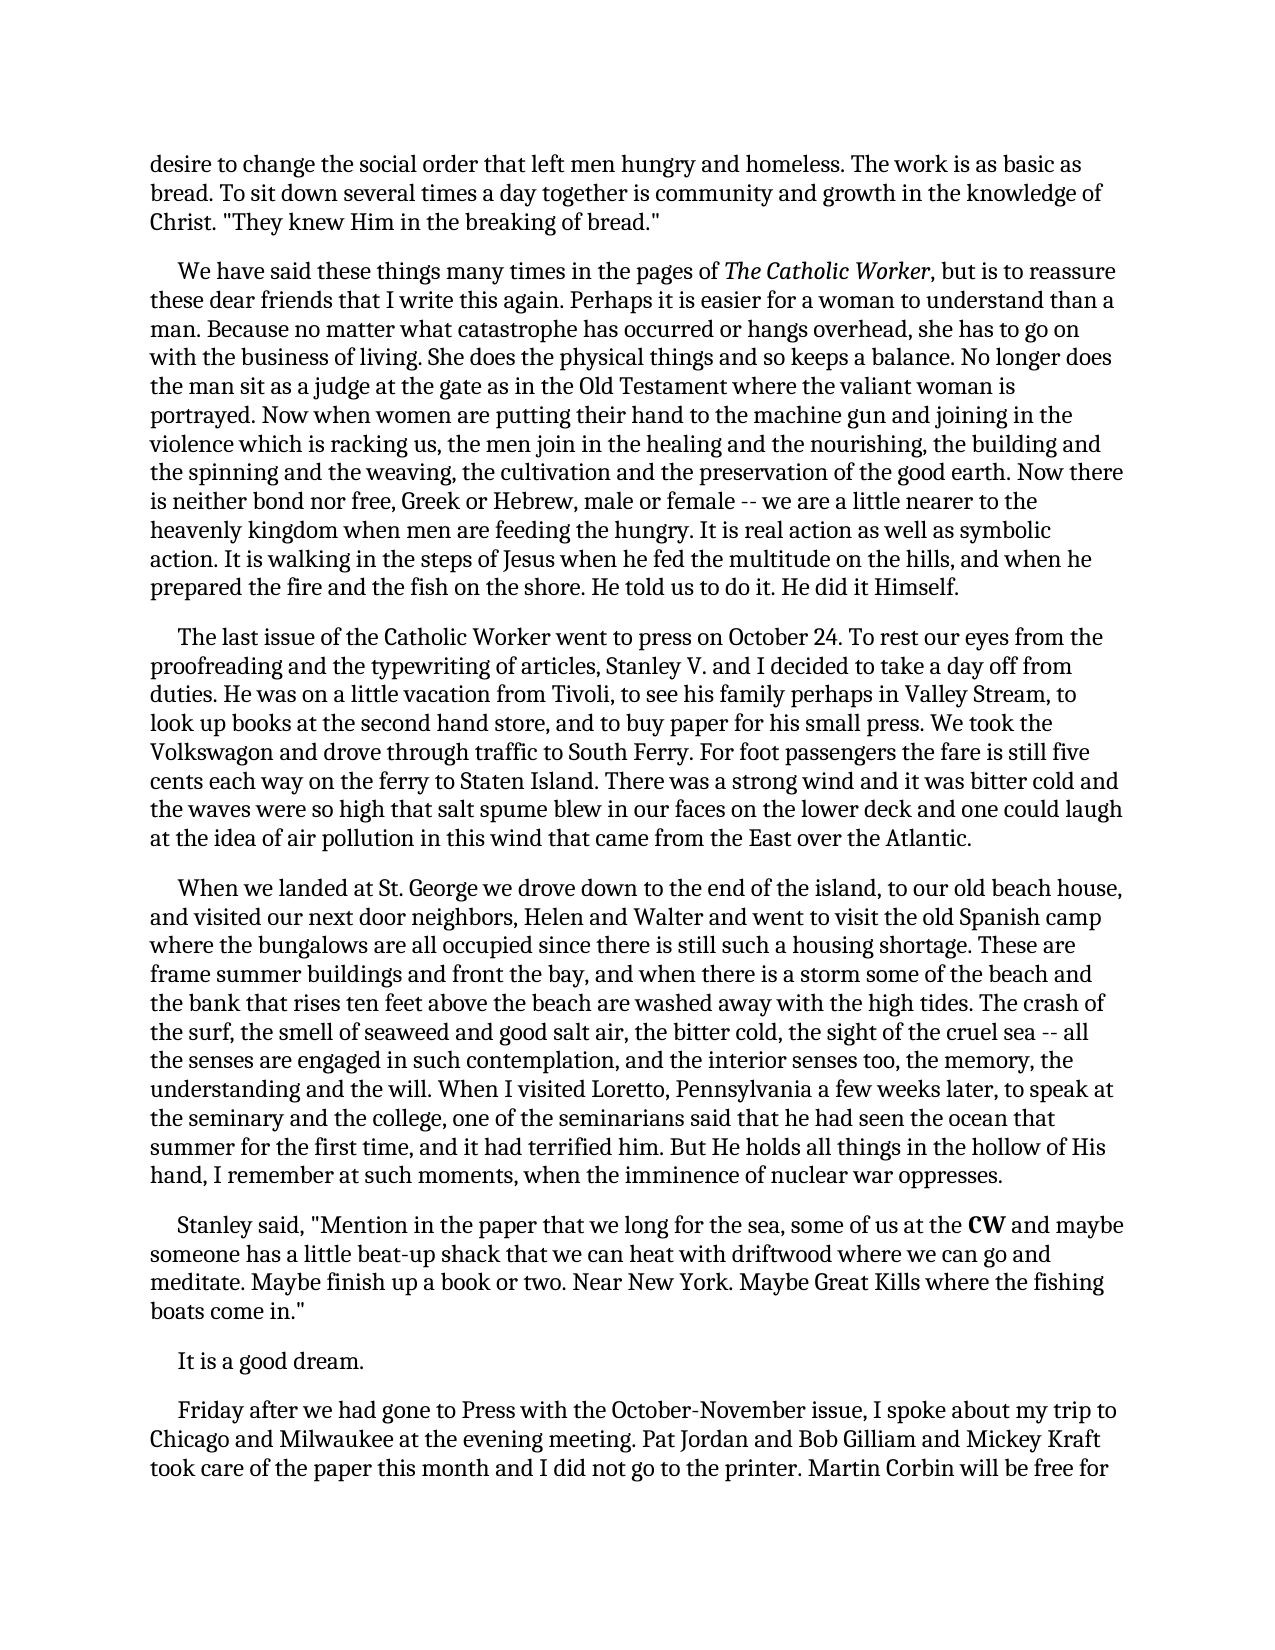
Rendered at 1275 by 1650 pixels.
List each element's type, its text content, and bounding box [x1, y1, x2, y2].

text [150, 1396, 1125, 1482]
text The last issue of the Catholic Worker went to press on October 24. To rest our eyes from the proofreading and the typewriting of articles, Stanley V. and I decided to take a day off from duties. He was on a little vacation from Tivoli, to see his family perhaps in Valley Stream, to look up books at the second hand store, and to buy paper for his small press. We took the Volkswagon and drove through traffic to South Ferry. For foot passengers the fare is still five cents each way on the ferry to Staten Island. There was a strong wind and it was bitter cold and the waves were so high that salt spume blew in our faces on the lower deck and one could laugh at the idea of air pollution in this wind that came from the East over the Atlantic. [150, 623, 1125, 853]
text When we landed at St. George we drove down to the end of the island, to our old beach house, and visited our next door neighbors, Helen and Walter and went to visit the old Spanish camp where the bungalows are all occupied since there is still such a housing shortage. These are frame summer buildings and front the bay, and when there is a storm some of the beach and the bank that rises ten feet above the beach are washed away with the high tides. The crash of the surf, the smell of seaweed and good salt air, the bitter cold, the sight of the cruel sea -- all the senses are engaged in such contemplation, and the interior senses too, the memory, the understanding and the will. When I visited Loretto, Pennsylvania a few weeks later, to speak at the seminary and the college, one of the seminarians said that he had seen the ocean that summer for the first time, and it had terrified him. But He holds all things in the hollow of His hand, I remember at such moments, when the imminence of nuclear war oppresses. [150, 874, 1125, 1190]
text We have said these things many times in the pages of The Catholic Worker, but is to reassure these dear friends that I write this again. Perhaps it is easier for a woman to understand than a man. Because no matter what catastrophe has occurred or hangs overhead, she has to go on with the business of living. She does the physical things and so keeps a balance. No longer does the man sit as a judge at the gate as in the Old Testament where the valiant woman is portrayed. Now when women are putting their hand to the machine gun and joining in the violence which is racking us, the men join in the healing and the nourishing, the building and the spinning and the weaving, the cultivation and the preservation of the good earth. Now there is neither bond nor free, Greek or Hebrew, male or female -- we are a little nearer to the heavenly kingdom when men are feeding the hungry. It is real action as well as symbolic action. It is walking in the steps of Jesus when he fed the multitude on the hills, and when he prepared the fire and the fish on the shore. He told us to do it. He did it Himself. [150, 257, 1125, 602]
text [150, 150, 1125, 236]
text It is a good dream. [150, 1347, 1125, 1375]
text Stanley said, "Mention in the paper that we long for the sea, some of us at the CW and maybe someone has a little beat-up shack that we can heat with driftwood where we can go and meditate. Maybe finish up a book or two. Near New York. Maybe Great Kills where the fishing boats come in." [150, 1211, 1125, 1326]
